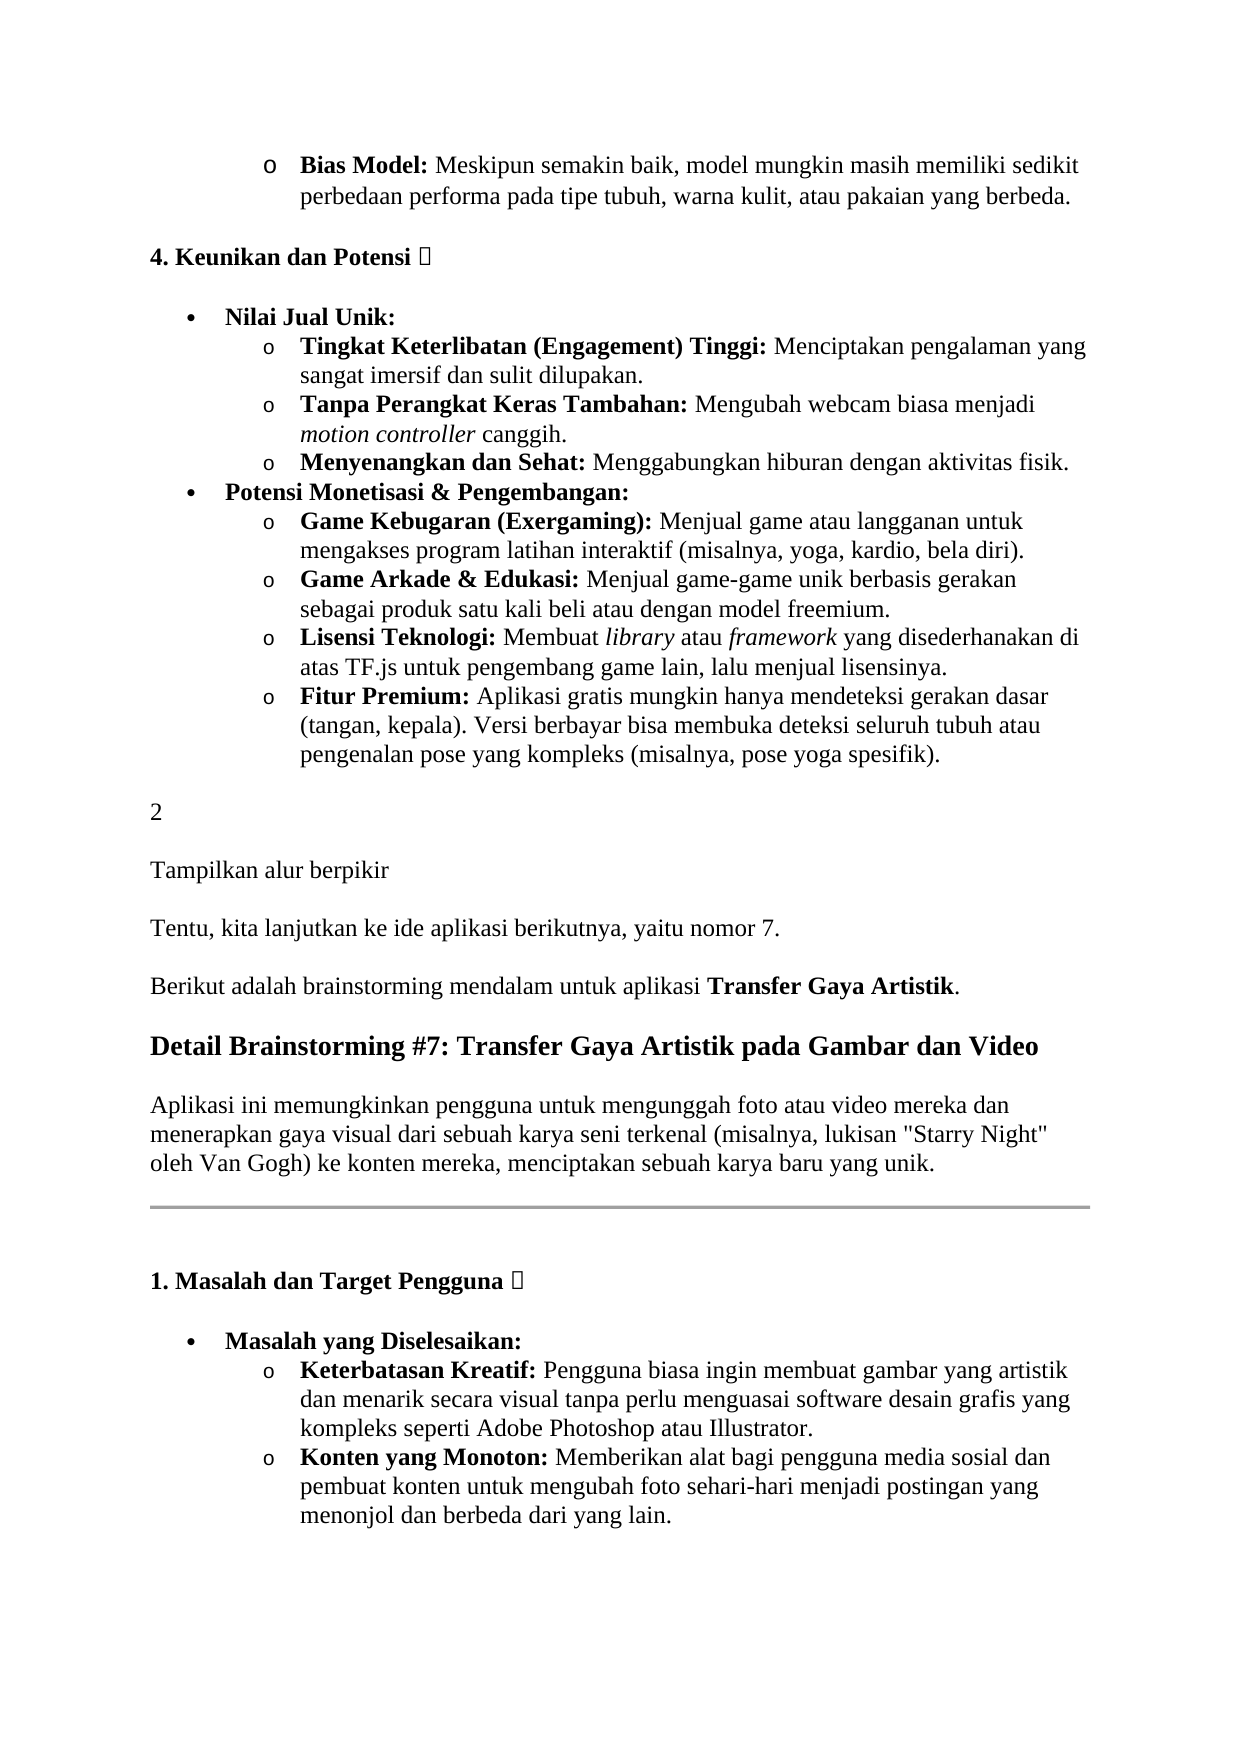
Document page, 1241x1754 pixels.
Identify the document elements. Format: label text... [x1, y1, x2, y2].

list Lisensi Teknologi: Membuat library atau framework yang disederhanakan di atas TF.js untuk pengembang game lain, lalu menjual lisensinya. [262, 622, 1090, 681]
text Detail Brainstorming #7: Transfer Gaya Artistik pada Gambar dan Video [150, 1029, 1090, 1061]
list Game Arkade & Edukasi: Menjual game-game unik berbasis gerakan sebagai produk satu kali beli atau dengan model freemium. [262, 564, 1090, 622]
list Masalah yang Diselesaikan: [187, 1326, 1090, 1355]
list Potensi Monetisasi & Pengembangan: [187, 477, 1090, 506]
text 4. Keunikan dan Potensi 🚀 [150, 239, 1090, 273]
text Berikut adalah brainstorming mendalam untuk aplikasi Transfer Gaya Artistik. [150, 971, 1090, 999]
list Tingkat Keterlibatan (Engagement) Tinggi: Menciptakan pengalaman yang sangat imersif dan sulit dilupakan. [262, 331, 1090, 389]
list Game Kebugaran (Exergaming): Menjual game atau langganan untuk mengakses program latihan interaktif (misalnya, yoga, kardio, bela diri). [262, 506, 1090, 564]
list Tanpa Perangkat Keras Tambahan: Mengubah webcam biasa menjadi motion controller canggih. [262, 389, 1090, 447]
list Nilai Jual Unik: [187, 302, 1090, 331]
text 1. Masalah dan Target Pengguna 🎯 [150, 1263, 1090, 1297]
text 2 [150, 797, 1090, 826]
list Keterbatasan Kreatif: Pengguna biasa ingin membuat gambar yang artistik dan menarik secara visual tanpa perlu menguasai software desain grafis yang kompleks seperti Adobe Photoshop atau Illustrator. [262, 1355, 1090, 1442]
list Konten yang Monoton: Memberikan alat bagi pengguna media sosial dan pembuat konten untuk mengubah foto sehari-hari menjadi postingan yang menonjol dan berbeda dari yang lain. [262, 1442, 1090, 1529]
list Menyenangkan dan Sehat: Menggabungkan hiburan dengan aktivitas fisik. [262, 447, 1090, 477]
text Tentu, kita lanjutkan ke ide aplikasi berikutnya, yaitu nomor 7. [150, 913, 1090, 942]
text Aplikasi ini memungkinkan pengguna untuk mengunggah foto atau video mereka dan menerapkan gaya visual dari sebuah karya seni terkenal (misalnya, lukisan "Starry Night" oleh Van Gogh) ke konten mereka, menciptakan sebuah karya baru yang unik. [150, 1090, 1090, 1176]
text Tampilkan alur berpikir [150, 855, 1090, 884]
list Bias Model: Meskipun semakin baik, model mungkin masih memiliki sedikit perbedaan performa pada tipe tubuh, warna kulit, atau pakaian yang berbeda. [262, 150, 1090, 209]
list Fitur Premium: Aplikasi gratis mungkin hanya mendeteksi gerakan dasar (tangan, kepala). Versi berbayar bisa membuka deteksi seluruh tubuh atau pengenalan pose yang kompleks (misalnya, pose yoga spesifik). [262, 681, 1090, 768]
